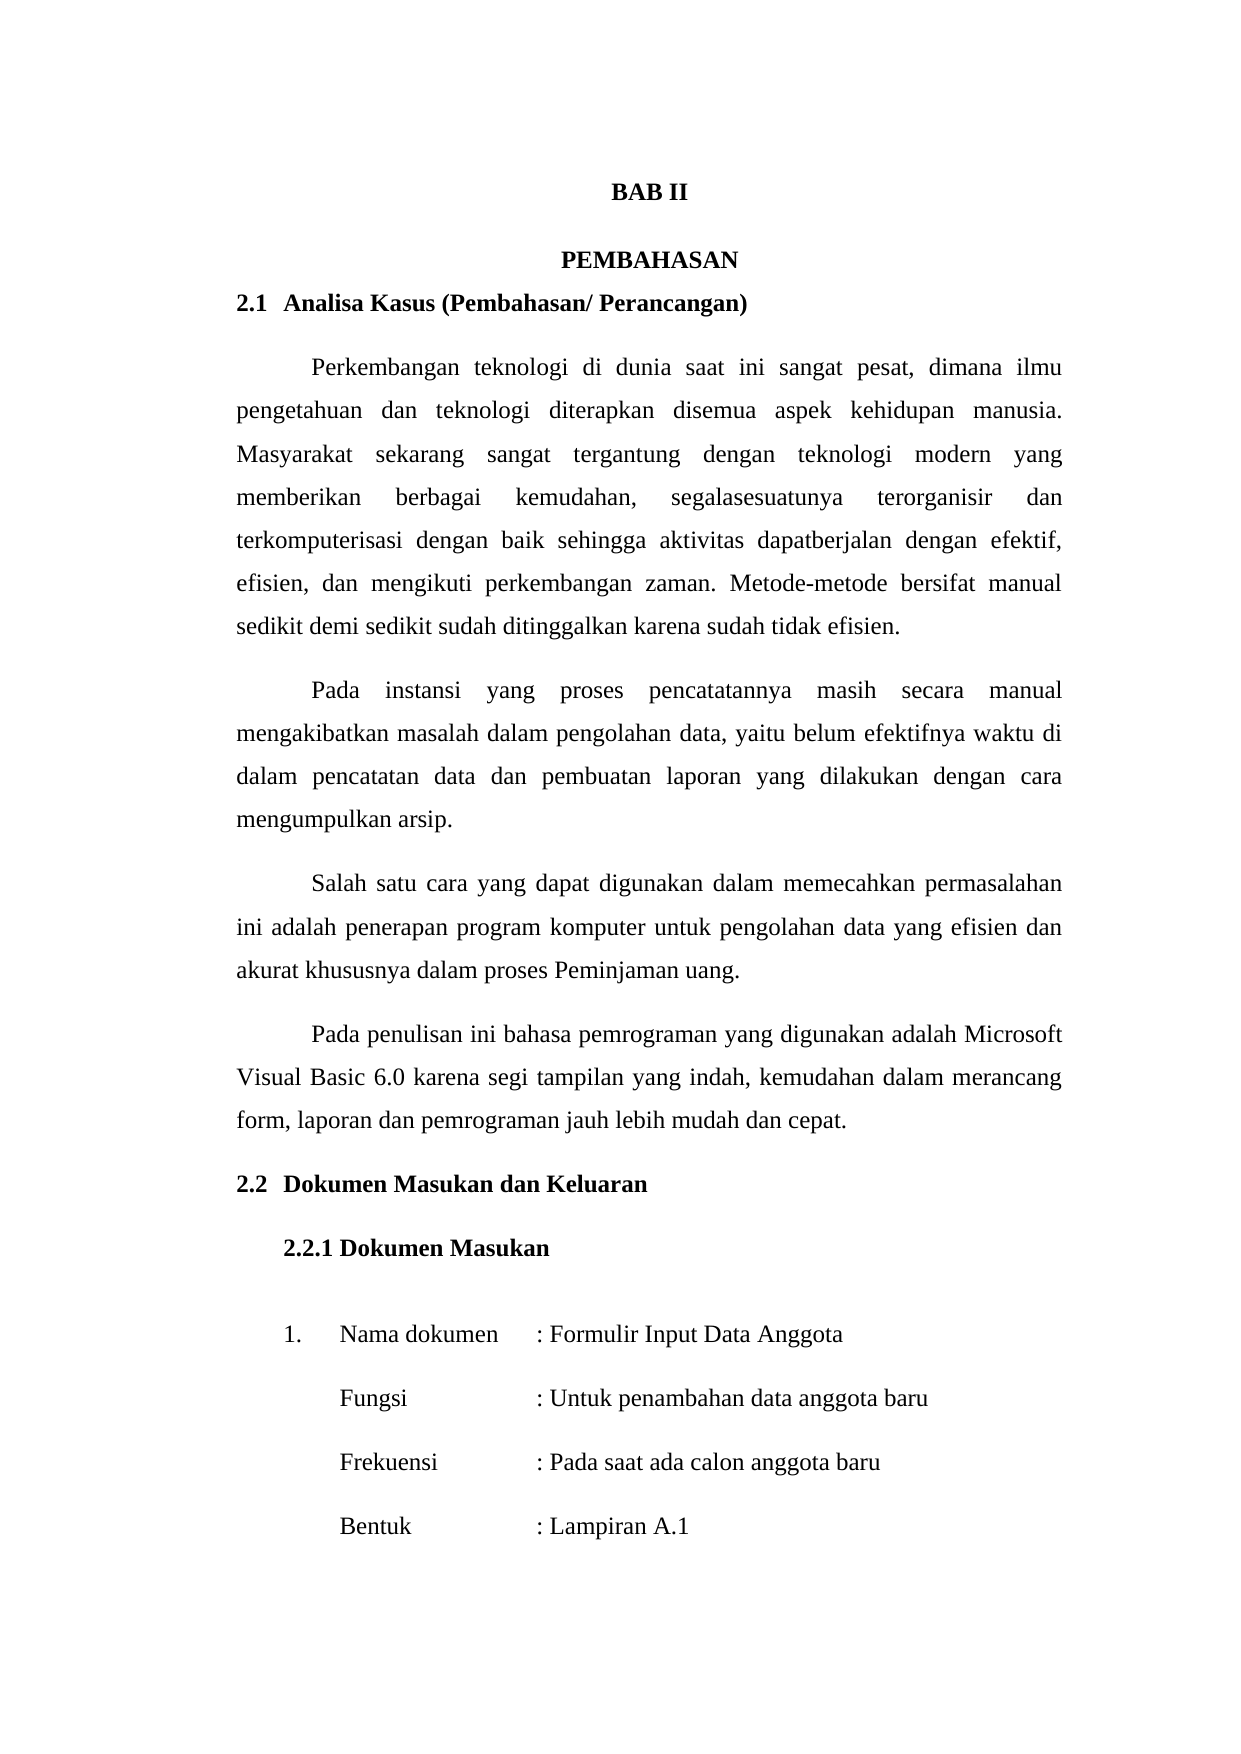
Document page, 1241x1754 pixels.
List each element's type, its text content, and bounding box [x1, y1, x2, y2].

text Perkembangan teknologi di dunia saat ini sangat pesat, dimana ilmu pengetahuan dan teknologi diterapkan disemua aspek kehidupan manusia. Masyarakat sekarang sangat tergantung dengan teknologi modern yang memberikan berbagai kemudahan, segalasesuatunya terorganisir dan terkomputerisasi dengan baik sehingga aktivitas dapatberjalan dengan efektif, efisien, dan mengikuti perkembangan zaman. Metode-metode bersifat manual sedikit demi sedikit sudah ditinggalkan karena sudah tidak efisien. [236, 352, 1063, 640]
subtitle 2.2.1 Dokumen Masukan [236, 1233, 1063, 1262]
list Nama dokumen : Formulir Input Data Anggota [283, 1319, 1063, 1348]
text Pada penulisan ini bahasa pemrograman yang digunakan adalah Microsoft Visual Basic 6.0 karena segi tampilan yang indah, kemudahan dalam merancang form, laporan dan pemrograman jauh lebih mudah dan cepat. [236, 1019, 1063, 1134]
text Pada instansi yang proses pencatatannya masih secara manual mengakibatkan masalah dalam pengolahan data, yaitu belum efektifnya waktu di dalam pencatatan data dan pembuatan laporan yang dilakukan dengan cara mengumpulkan arsip. [236, 675, 1063, 833]
text Bentuk : Lampiran A.1 [339, 1511, 1063, 1539]
subtitle BAB II [236, 177, 1063, 206]
text Salah satu cara yang dapat digunakan dalam memecahkan permasalahan ini adalah penerapan program komputer untuk pengolahan data yang efisien dan akurat khususnya dalam proses Peminjaman uang. [236, 868, 1063, 983]
text Fungsi : Untuk penambahan data anggota baru [339, 1383, 1063, 1412]
list Analisa Kasus (Pembahasan/ Perancangan) [236, 288, 1063, 317]
list Dokumen Masukan dan Keluaran [236, 1169, 1063, 1198]
text Frekuensi : Pada saat ada calon anggota baru [339, 1447, 1063, 1476]
subtitle PEMBAHASAN [236, 245, 1063, 274]
